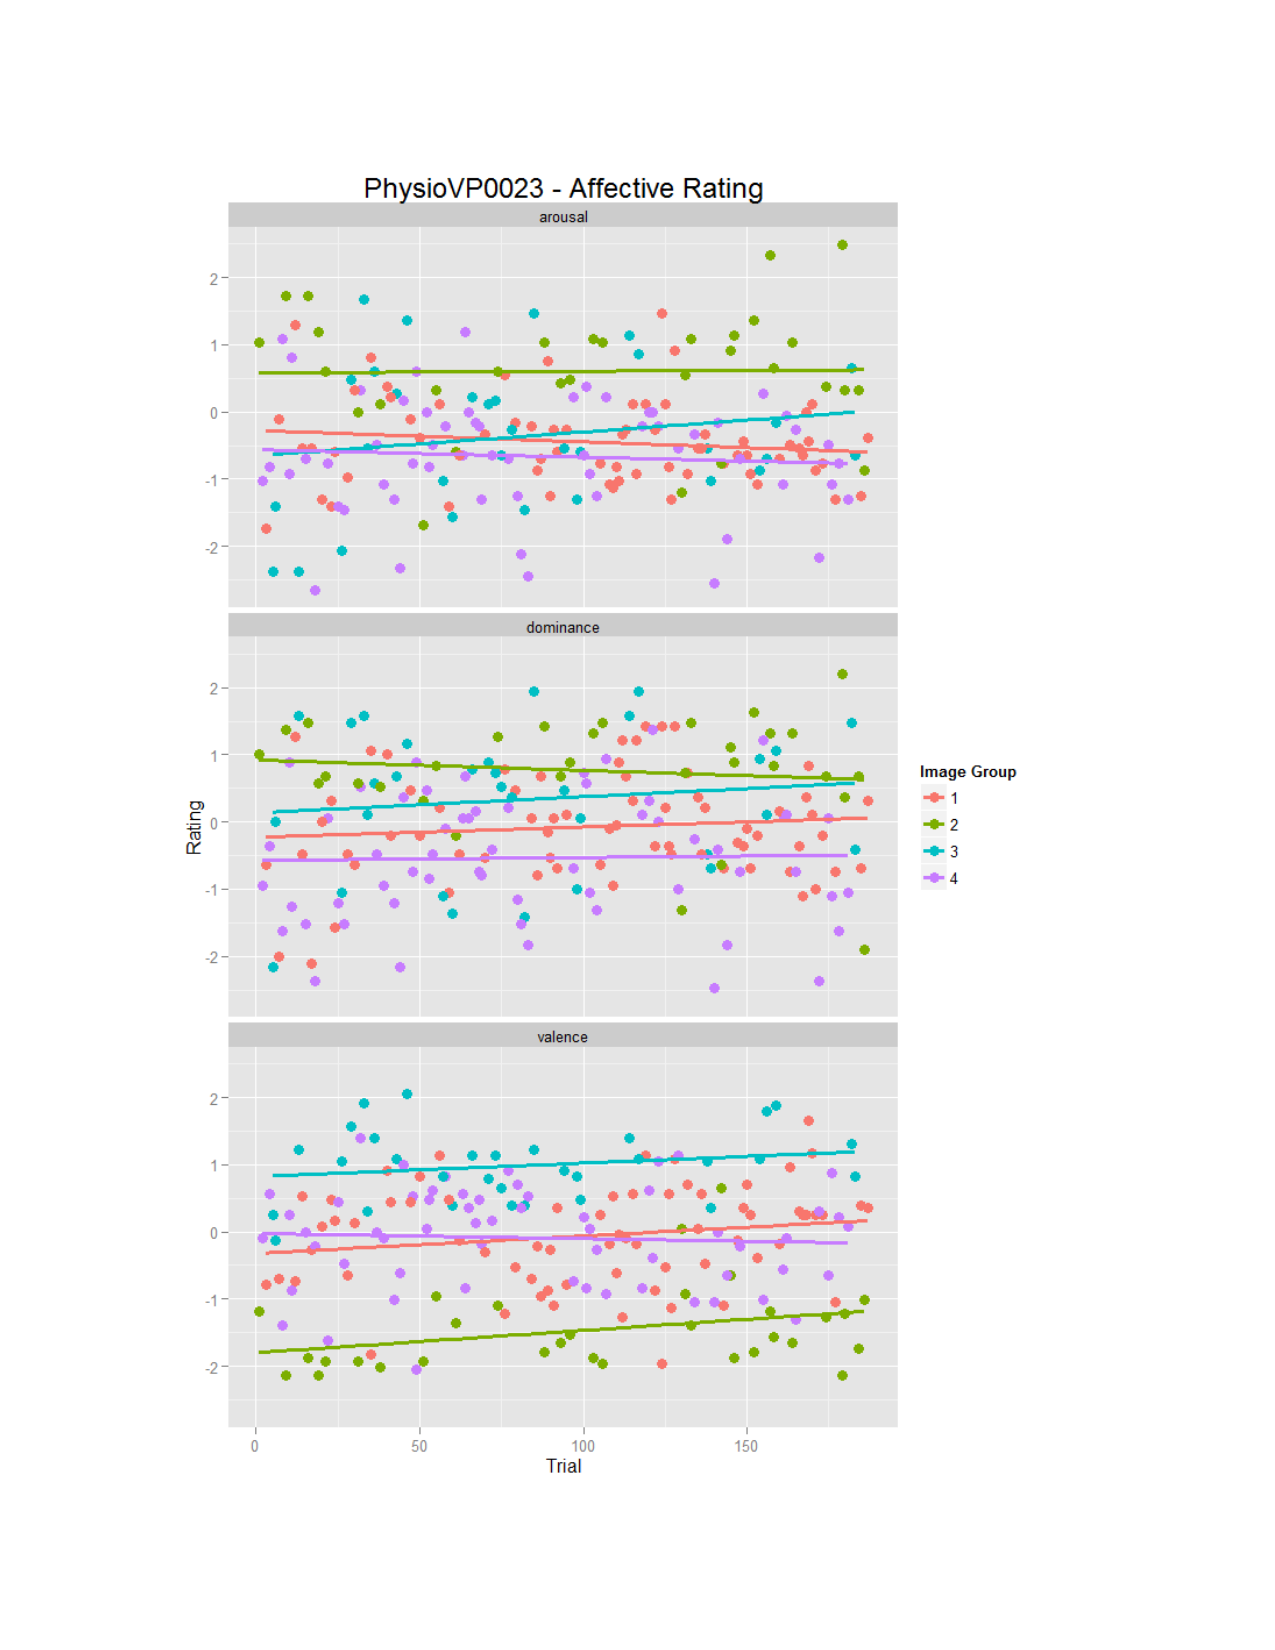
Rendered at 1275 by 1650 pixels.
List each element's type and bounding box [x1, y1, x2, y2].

picture [168, 150, 1062, 1489]
